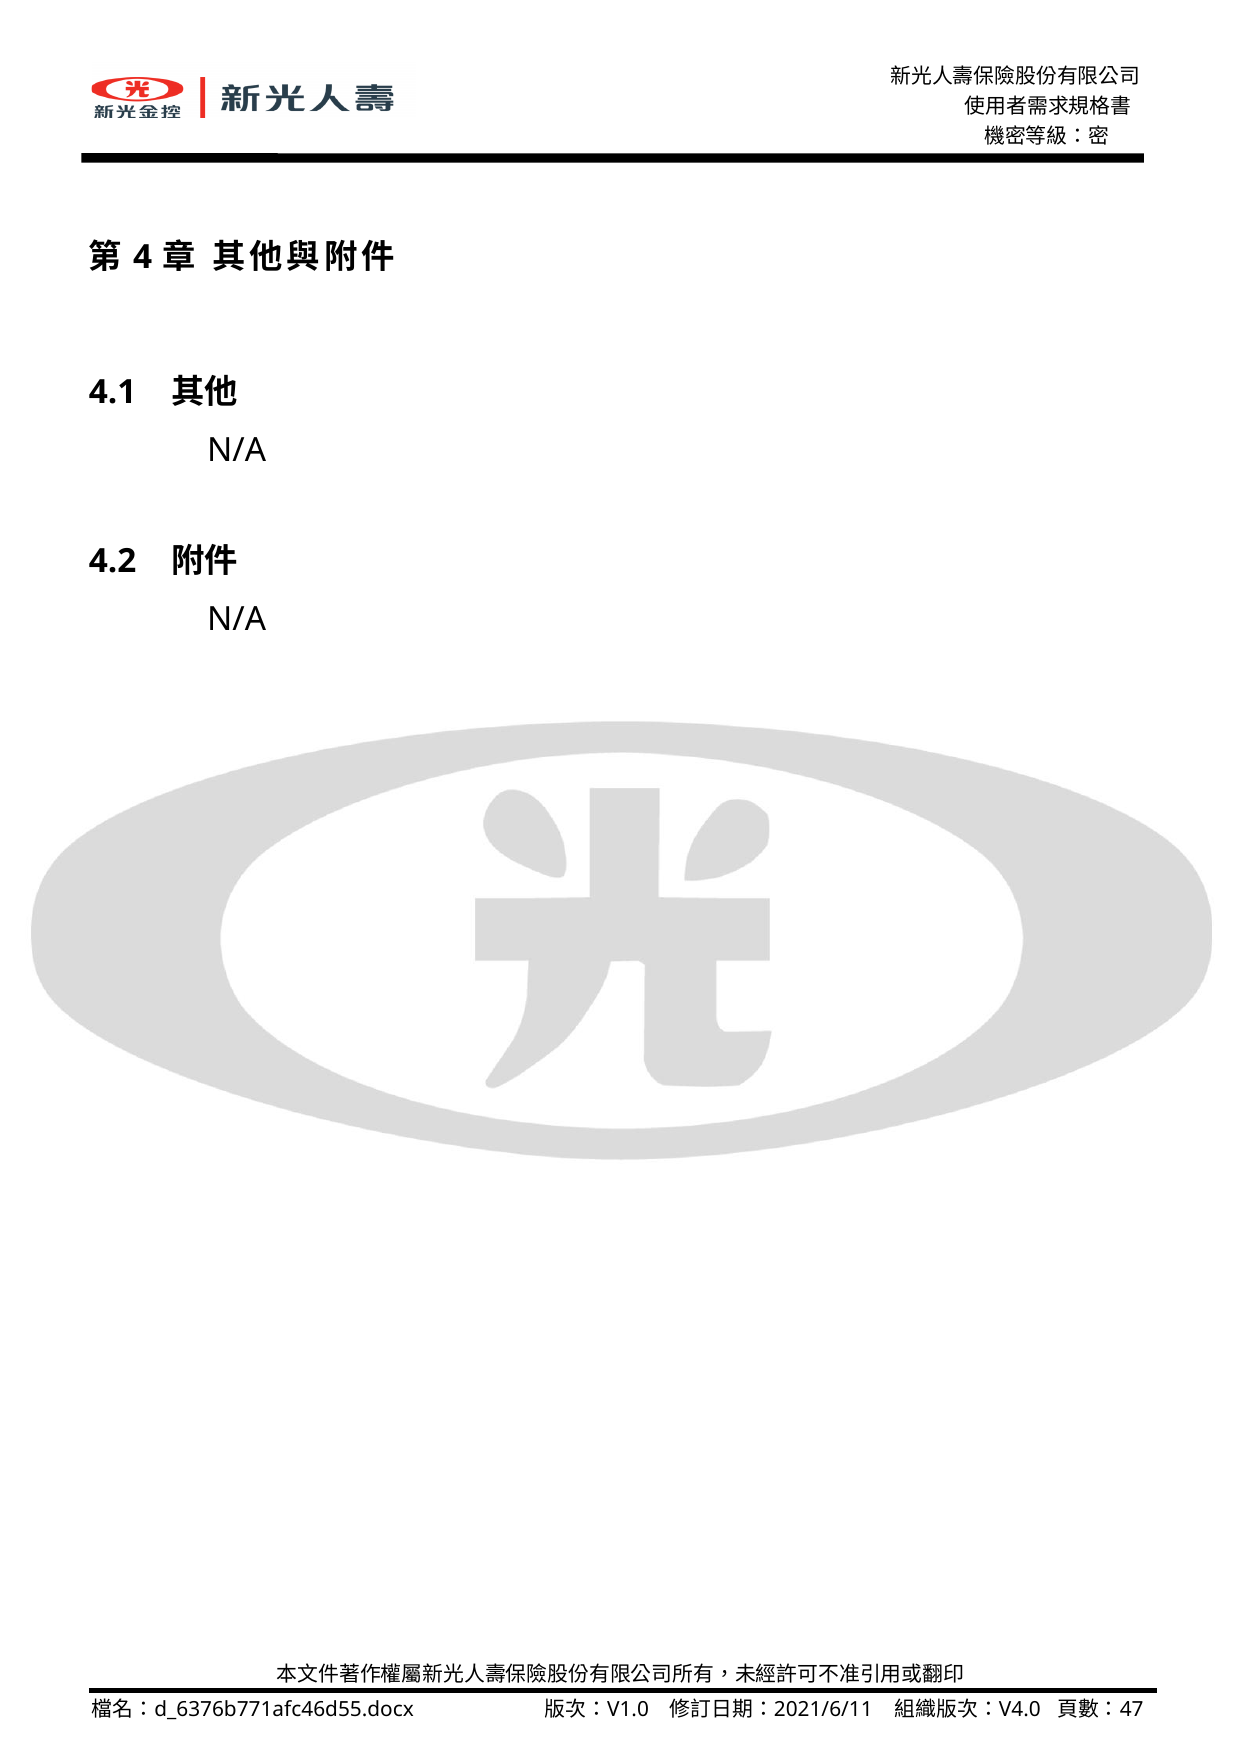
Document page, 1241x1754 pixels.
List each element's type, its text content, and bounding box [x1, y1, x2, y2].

text N/A [207, 595, 1152, 640]
subtitle 第4章 其他與附件 [89, 230, 1152, 278]
picture [25, 713, 1215, 1166]
subtitle 4.2 附件 [89, 534, 1152, 582]
text N/A [207, 426, 1152, 471]
subtitle 4.1 其他 [89, 365, 1152, 413]
picture [91, 61, 417, 118]
